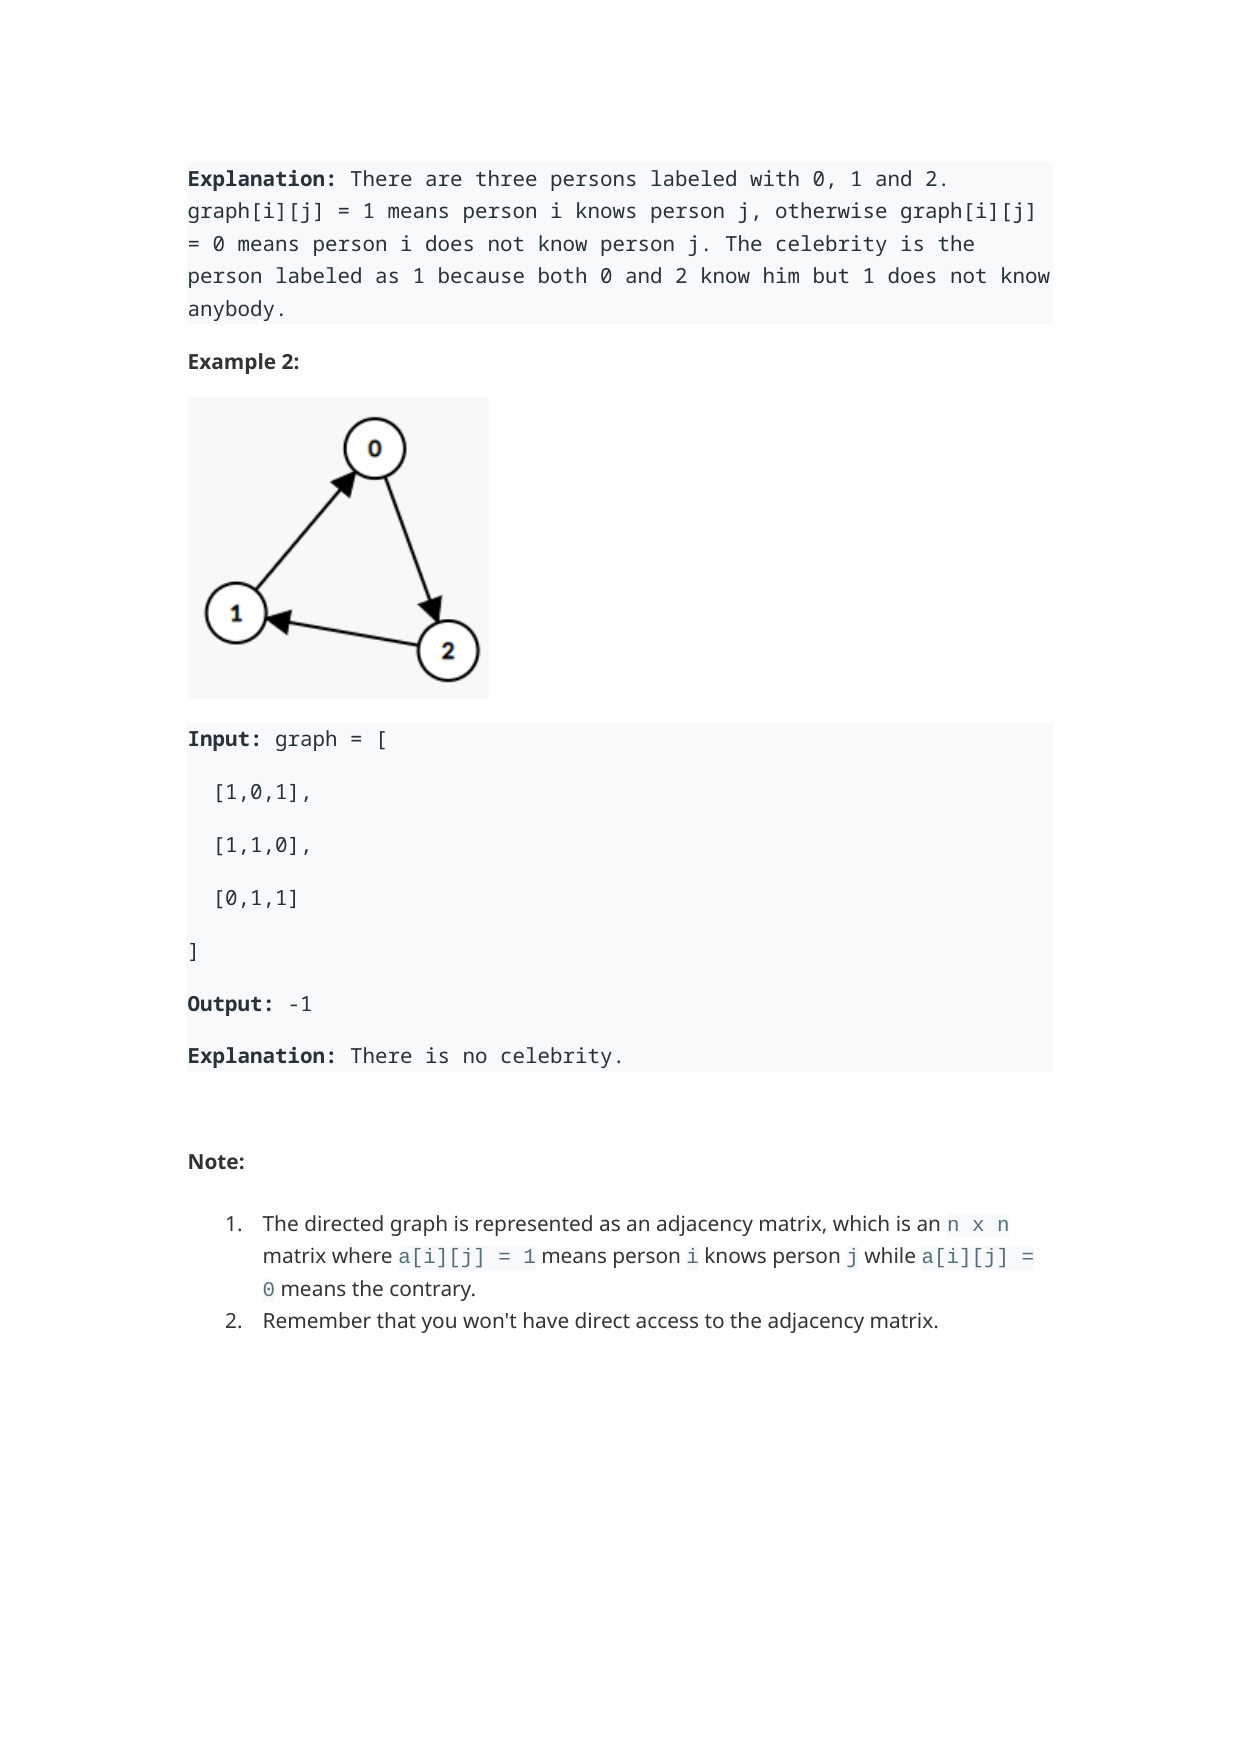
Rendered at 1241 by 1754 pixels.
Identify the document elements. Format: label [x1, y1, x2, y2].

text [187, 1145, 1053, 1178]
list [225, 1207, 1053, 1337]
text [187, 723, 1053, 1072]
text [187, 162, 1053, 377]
picture [187, 397, 489, 698]
